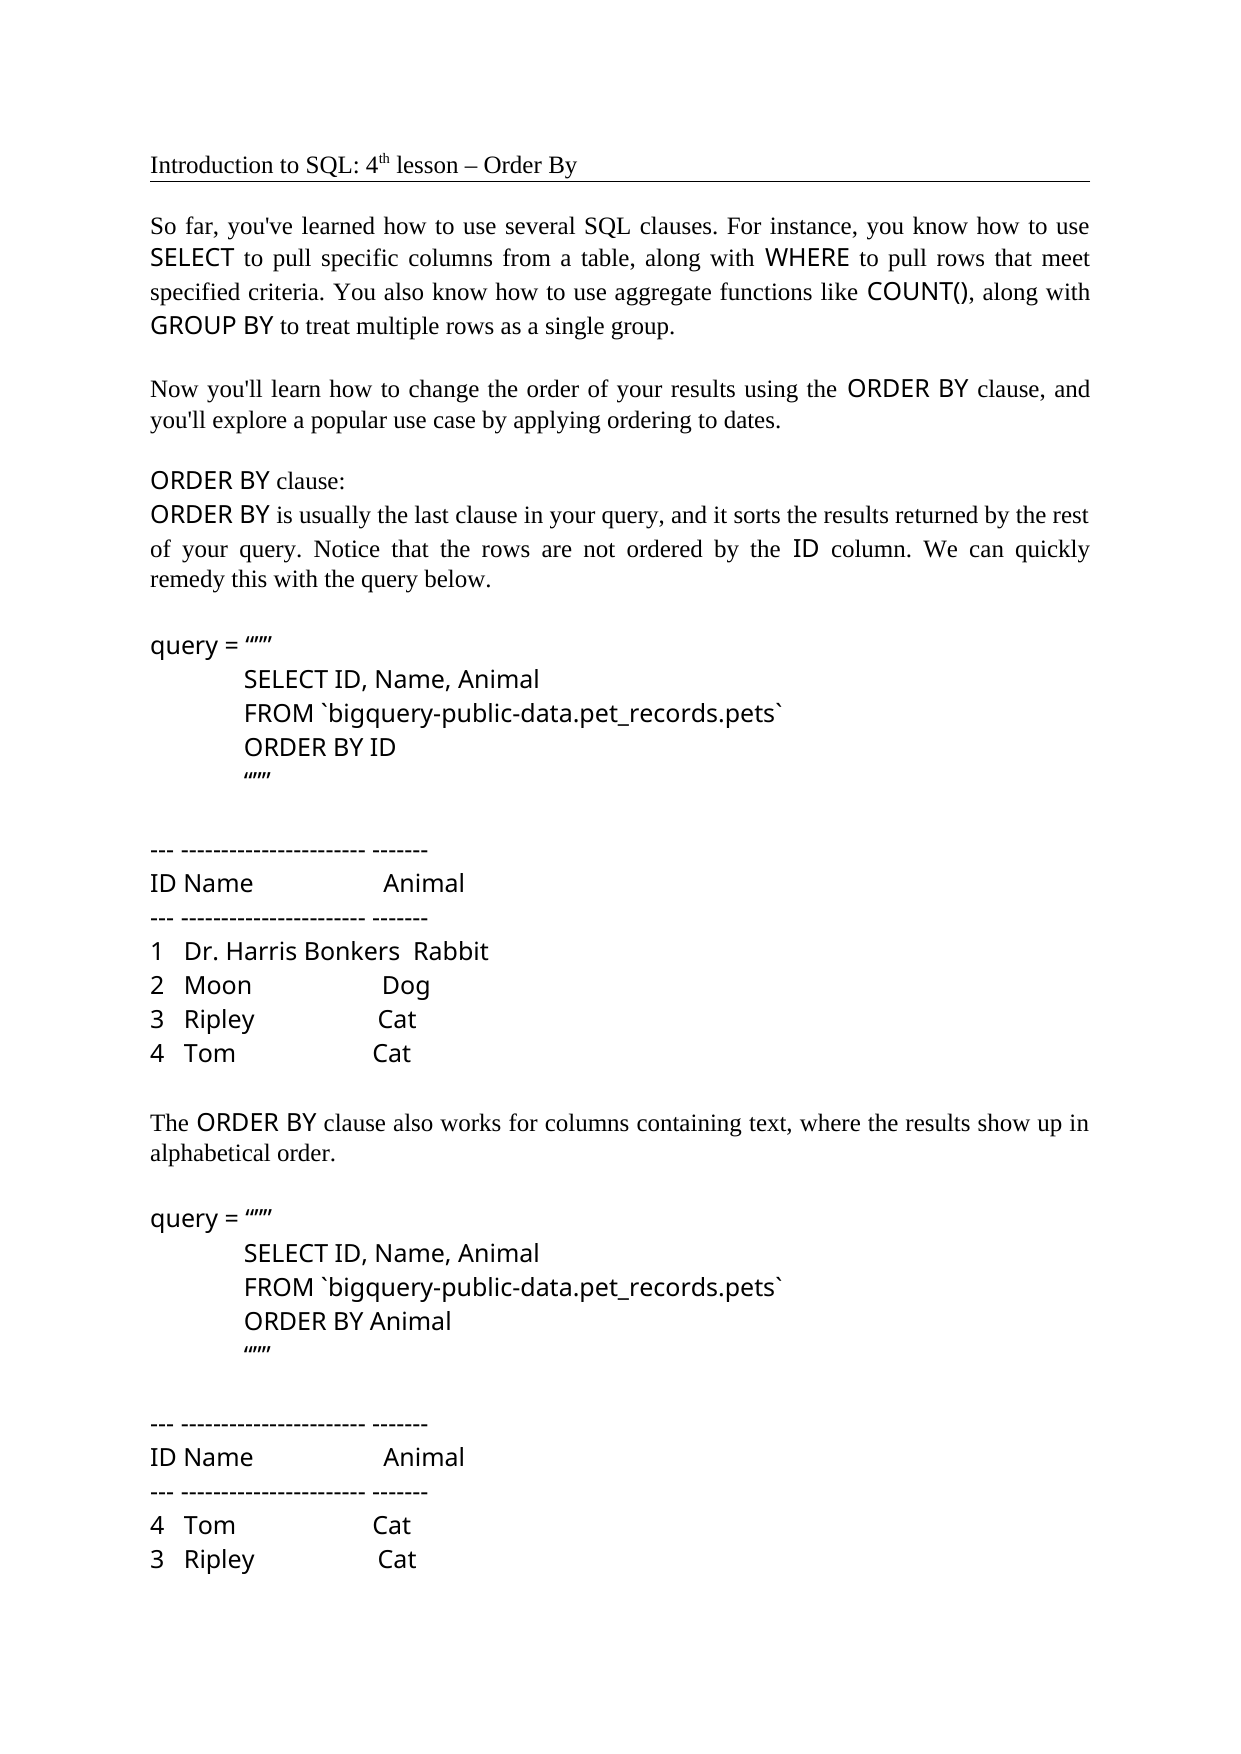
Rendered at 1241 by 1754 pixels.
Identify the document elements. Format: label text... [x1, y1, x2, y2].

text 1 Dr. Harris Bonkers Rabbit [150, 934, 1090, 968]
text 3 Ripley Cat [150, 1542, 1090, 1576]
text “”” [244, 1337, 1090, 1371]
text FROM `bigquery-public-data.pet_records.pets` [244, 1269, 1090, 1303]
text SELECT ID, Name, Animal [244, 661, 1090, 696]
text SELECT ID, Name, Animal [244, 1235, 1090, 1269]
text “”” [244, 764, 1090, 798]
text --- ----------------------- ------- [150, 832, 1090, 866]
text --- ----------------------- ------- [150, 900, 1090, 934]
text FROM `bigquery-public-data.pet_records.pets` [244, 696, 1090, 729]
text 3 Ripley Cat [150, 1002, 1090, 1036]
text ID Name Animal [150, 1439, 1090, 1474]
text ID Name Animal [150, 866, 1090, 900]
text The ORDER BY clause also works for columns containing text, where the results show up in alphabetical order. [150, 1104, 1090, 1167]
text 4 Tom Cat [150, 1508, 1090, 1542]
text query = “”” [150, 627, 1090, 661]
text 2 Moon Dog [150, 968, 1090, 1002]
text ORDER BY is usually the last clause in your query, and it sorts the results returned by the rest of your query. Notice that the rows are not ordered by the ID column. We can quickly remedy this with the query below. [150, 496, 1090, 593]
text query = “”” [150, 1201, 1090, 1235]
text So far, you've learned how to use several SQL clauses. For instance, you know how to use SELECT to pull specific columns from a table, along with WHERE to pull rows that meet specified criteria. You also know how to use aggregate functions like COUNT(), along with GROUP BY to treat multiple rows as a single group. [150, 211, 1090, 342]
text ORDER BY ID [244, 729, 1090, 764]
text --- ----------------------- ------- [150, 1474, 1090, 1508]
text Now you'll learn how to change the order of your results using the ORDER BY clause, and you'll explore a popular use case by applying ordering to dates. [150, 371, 1090, 434]
text ORDER BY clause: [150, 462, 1090, 496]
text Introduction to SQL: 4th lesson – Order By [150, 150, 1090, 181]
text --- ----------------------- ------- [150, 1406, 1090, 1439]
text 4 Tom Cat [150, 1036, 1090, 1070]
text ORDER BY Animal [244, 1303, 1090, 1337]
